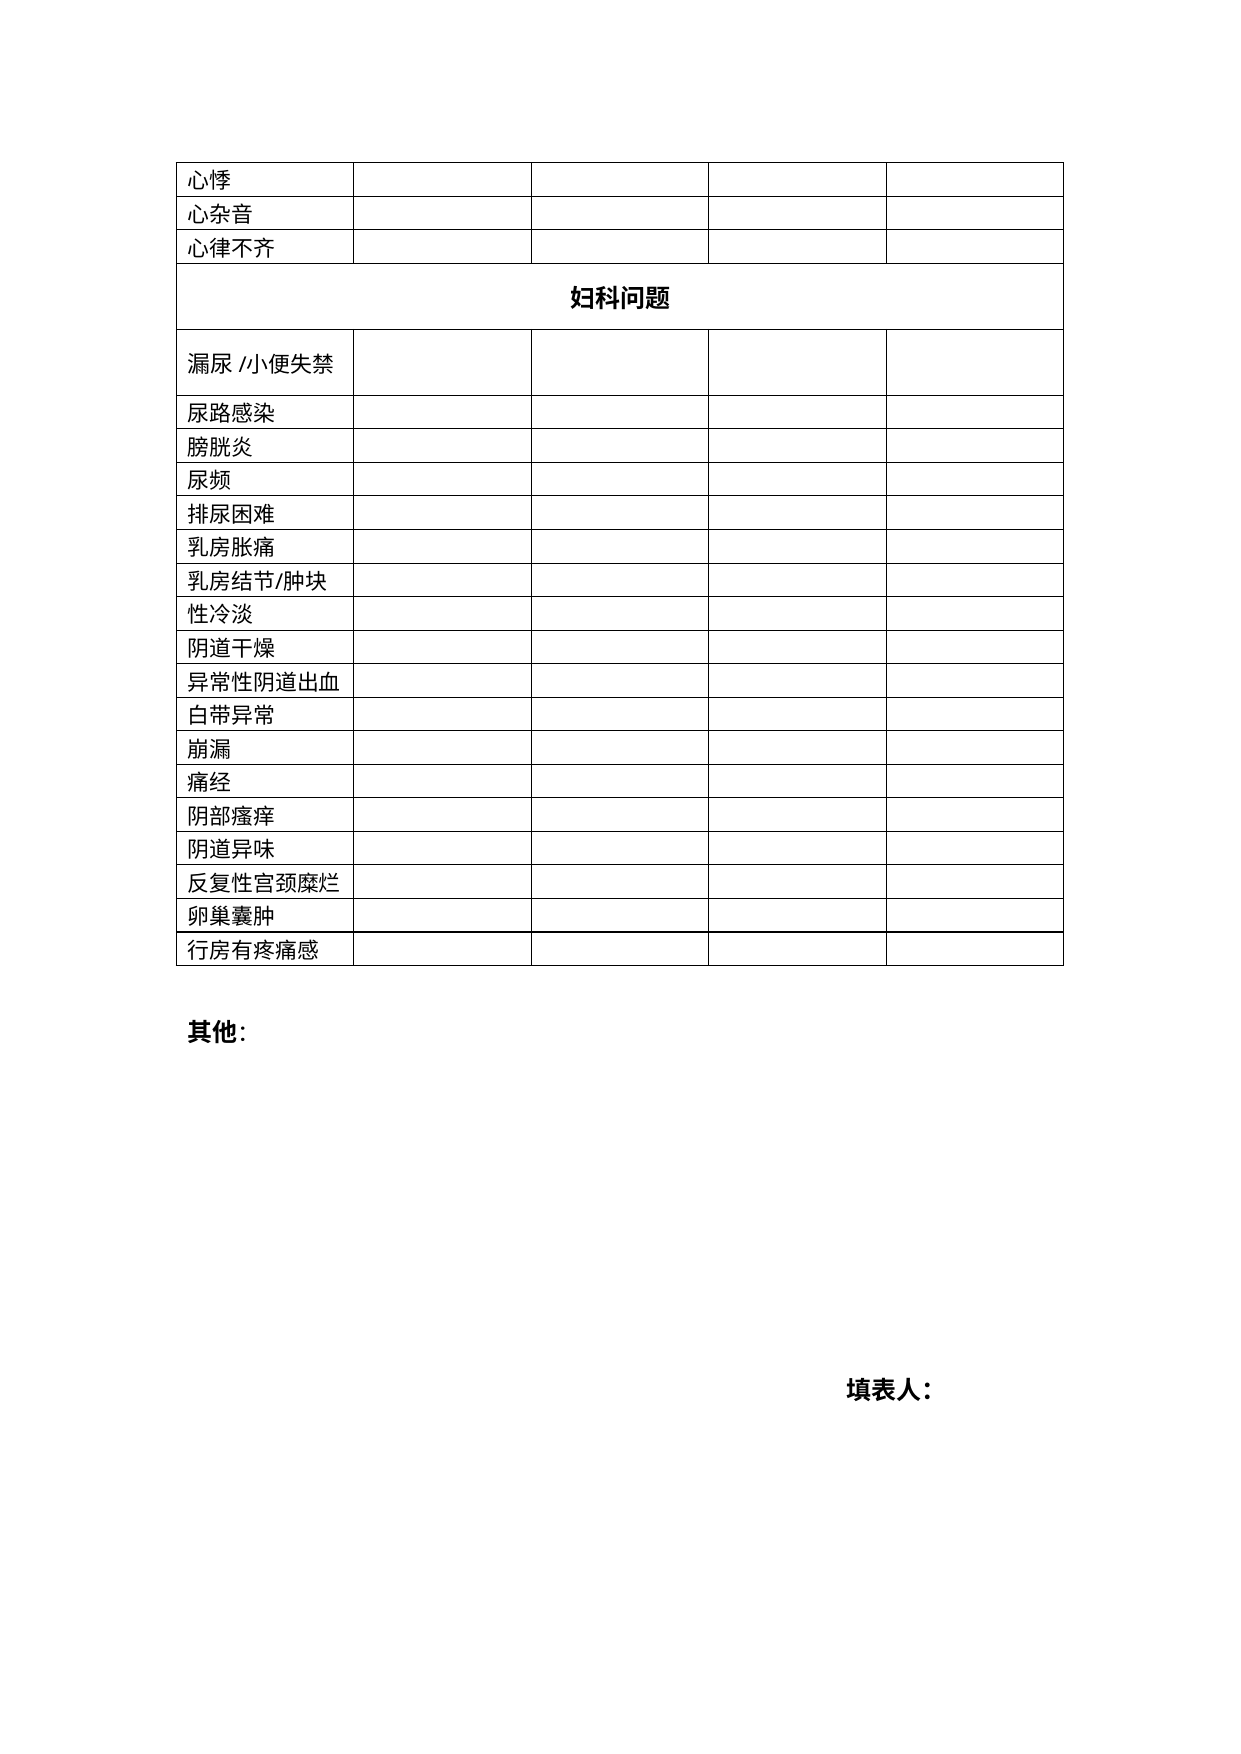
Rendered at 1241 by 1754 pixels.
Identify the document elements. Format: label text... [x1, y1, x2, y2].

table_cell [354, 429, 531, 462]
table_cell [887, 230, 1063, 263]
table_cell 心杂音 [177, 197, 353, 229]
table_cell [887, 933, 1063, 965]
table_cell [709, 429, 886, 462]
table_cell 反复性宫颈糜烂 [177, 865, 353, 898]
table_cell [887, 463, 1063, 495]
table_cell [709, 463, 886, 495]
table_cell [709, 765, 886, 797]
table_cell [709, 933, 886, 965]
table_cell [887, 698, 1063, 730]
table_cell [354, 396, 531, 428]
table_cell [887, 832, 1063, 864]
table_cell [887, 597, 1063, 629]
table_cell [532, 765, 708, 797]
table_cell [709, 597, 886, 629]
table_cell [354, 564, 531, 596]
table_cell [354, 698, 531, 730]
table_cell [532, 564, 708, 596]
table_cell [887, 197, 1063, 229]
table_cell [887, 865, 1063, 898]
table_cell [532, 597, 708, 629]
table_cell [532, 731, 708, 764]
table_cell [709, 564, 886, 596]
table_cell [709, 731, 886, 764]
table_cell 排尿困难 [177, 496, 353, 529]
table_cell [887, 564, 1063, 596]
table_cell [354, 197, 531, 229]
table_cell 心悸 [177, 163, 353, 196]
table_cell 漏尿 /小便失禁 [177, 330, 353, 395]
table_cell [354, 530, 531, 562]
table_cell [887, 631, 1063, 663]
table_cell [532, 463, 708, 495]
table_cell [887, 899, 1063, 931]
table_cell 性冷淡 [177, 597, 353, 629]
text 填表人： [187, 1356, 1053, 1421]
table_cell 阴道异味 [177, 832, 353, 864]
table_cell [532, 330, 708, 395]
table_cell [887, 330, 1063, 395]
table_cell [709, 330, 886, 395]
table_cell 尿路感染 [177, 396, 353, 428]
table_cell [709, 396, 886, 428]
table_cell 行房有疼痛感 [177, 933, 353, 965]
table_cell 乳房胀痛 [177, 530, 353, 562]
table_cell 异常性阴道出血 [177, 664, 353, 697]
table_cell 膀胱炎 [177, 429, 353, 462]
table_cell 尿频 [177, 463, 353, 495]
table_cell [532, 798, 708, 831]
table_cell [532, 933, 708, 965]
table_cell [887, 731, 1063, 764]
table_cell [532, 230, 708, 263]
table_cell [709, 530, 886, 562]
table_cell [532, 631, 708, 663]
table_cell [887, 396, 1063, 428]
table_cell [709, 496, 886, 529]
table_cell [354, 731, 531, 764]
table_cell [354, 765, 531, 797]
table_cell [532, 163, 708, 196]
table_cell [532, 899, 708, 931]
table_cell [709, 163, 886, 196]
table_cell 痛经 [177, 765, 353, 797]
table_cell 白带异常 [177, 698, 353, 730]
table_cell [532, 197, 708, 229]
table_cell [709, 664, 886, 697]
table_cell [887, 163, 1063, 196]
table_cell [532, 429, 708, 462]
table_cell [354, 597, 531, 629]
table_cell [709, 832, 886, 864]
text 其他： [187, 998, 1053, 1063]
table_cell 乳房结节/肿块 [177, 564, 353, 596]
table_cell [709, 230, 886, 263]
table_cell [709, 698, 886, 730]
table_cell [532, 496, 708, 529]
table_cell [354, 496, 531, 529]
table_cell 心律不齐 [177, 230, 353, 263]
table_cell [887, 429, 1063, 462]
table_cell [532, 832, 708, 864]
table_cell [532, 530, 708, 562]
table_cell [354, 832, 531, 864]
table_cell [354, 865, 531, 898]
table_cell [532, 396, 708, 428]
table_cell [887, 664, 1063, 697]
table_cell [887, 530, 1063, 562]
table_cell [709, 899, 886, 931]
table_cell [532, 865, 708, 898]
table_cell [709, 865, 886, 898]
table_cell [532, 698, 708, 730]
table_cell 阴部瘙痒 [177, 798, 353, 831]
table_cell [887, 765, 1063, 797]
table_cell [532, 664, 708, 697]
table_cell [887, 496, 1063, 529]
table_cell [354, 664, 531, 697]
table_cell [354, 330, 531, 395]
table_cell 崩漏 [177, 731, 353, 764]
table_cell [354, 933, 531, 965]
table_cell [887, 798, 1063, 831]
table_cell [354, 463, 531, 495]
table_cell [709, 197, 886, 229]
table_cell [709, 798, 886, 831]
table_cell [354, 631, 531, 663]
table_cell [354, 163, 531, 196]
table_cell [354, 230, 531, 263]
table_cell 卵巢囊肿 [177, 899, 353, 931]
table_cell [354, 798, 531, 831]
table_cell [354, 899, 531, 931]
table_cell [709, 631, 886, 663]
table_cell 妇科问题 [177, 264, 1063, 329]
table_cell 阴道干燥 [177, 631, 353, 663]
